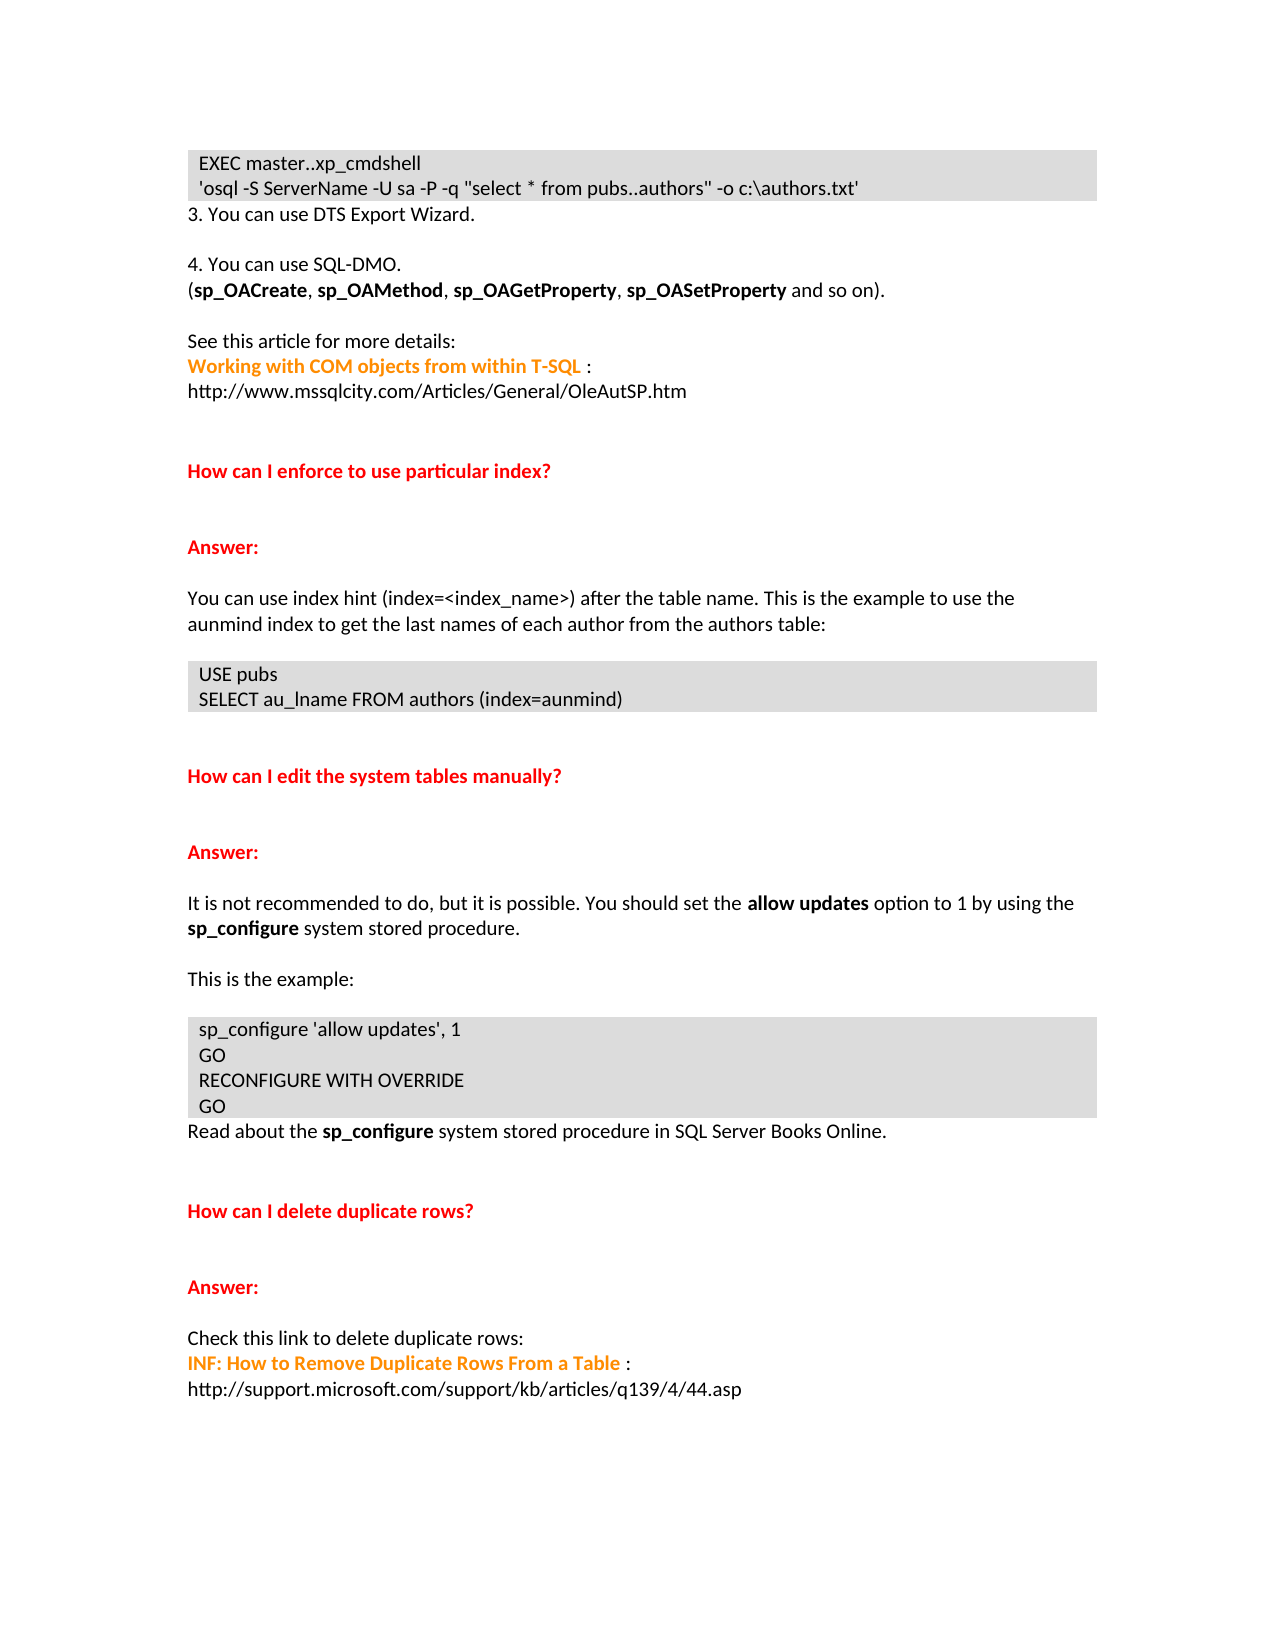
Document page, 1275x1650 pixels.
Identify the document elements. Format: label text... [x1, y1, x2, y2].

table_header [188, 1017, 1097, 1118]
text Answer: It is not recommended to do, but it is possible. You should set the allow updates option to 1 by using the sp_configure system stored procedure. This is the example: [187, 814, 1087, 992]
text Answer: Check this link to delete duplicate rows: INF: How to Remove Duplicate Rows From a Table : http://support.microsoft.com/support/kb/articles/q139/4/44.asp [187, 1249, 1087, 1430]
text How can I edit the system tables manually? [187, 763, 1087, 788]
text Read about the sp_configure system stored procedure in SQL Server Books Online. [187, 1118, 1087, 1172]
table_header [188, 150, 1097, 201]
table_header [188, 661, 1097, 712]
text How can I enforce to use particular index? [187, 458, 1087, 484]
text Answer: You can use index hint (index=<index_name>) after the table name. This is the example to use the aunmind index to get the last names of each author from the authors table: [187, 509, 1087, 636]
text How can I delete duplicate rows? [187, 1198, 1087, 1223]
text 3. You can use DTS Export Wizard. 4. You can use SQL-DMO. (sp_OACreate, sp_OAMethod, sp_OAGetProperty, sp_OASetProperty and so on). See this article for more details: Working with COM objects from within T-SQL : http://www.mssqlcity.com/Articles/General/OleAutSP.htm [187, 201, 1087, 433]
